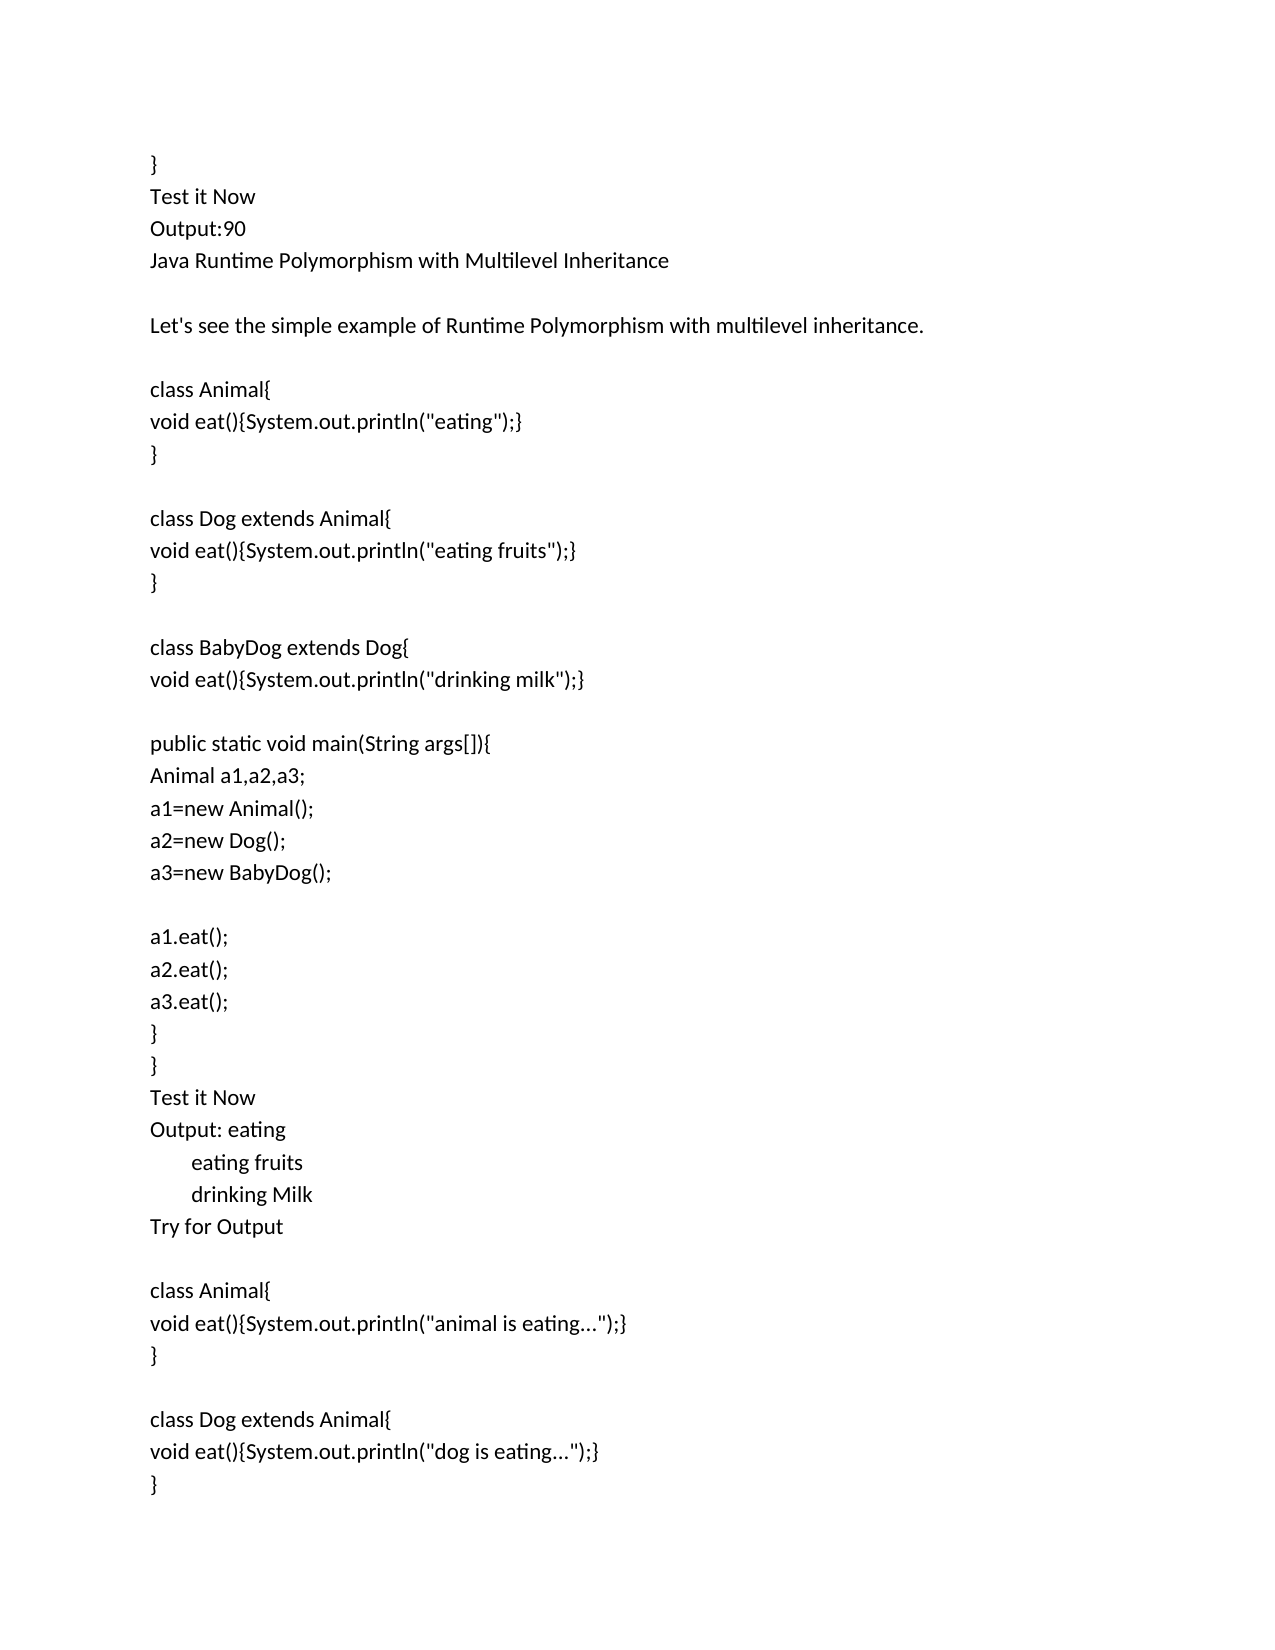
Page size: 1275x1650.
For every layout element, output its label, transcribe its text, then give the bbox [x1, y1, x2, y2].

text Output: eating [150, 1116, 1125, 1144]
text a3=new BabyDog(); [150, 858, 1125, 886]
text } [150, 568, 1125, 596]
text class Animal{ [150, 375, 1125, 403]
text a2.eat(); [150, 955, 1125, 983]
text class Dog extends Animal{ [150, 1405, 1125, 1433]
text void eat(){System.out.println("eating");} [150, 407, 1125, 436]
text void eat(){System.out.println("animal is eating...");} [150, 1309, 1125, 1337]
text drinking Milk [150, 1180, 1125, 1208]
text a3.eat(); [150, 987, 1125, 1015]
text a1.eat(); [150, 922, 1125, 951]
text Let's see the simple example of Runtime Polymorphism with multilevel inheritance. [150, 311, 1125, 339]
text } [150, 150, 1125, 178]
text void eat(){System.out.println("drinking milk");} [150, 665, 1125, 693]
text public static void main(String args[]){ [150, 729, 1125, 757]
text } [150, 1341, 1125, 1369]
text } [150, 1051, 1125, 1079]
text a2=new Dog(); [150, 826, 1125, 854]
text class Dog extends Animal{ [150, 504, 1125, 532]
text Test it Now [150, 182, 1125, 210]
text eating fruits [150, 1148, 1125, 1176]
text Test it Now [150, 1083, 1125, 1111]
text Output:90 [150, 214, 1125, 242]
text Animal a1,a2,a3; [150, 762, 1125, 789]
text class BabyDog extends Dog{ [150, 633, 1125, 661]
text void eat(){System.out.println("dog is eating...");} [150, 1437, 1125, 1466]
text } [150, 1019, 1125, 1047]
text } [150, 1470, 1125, 1498]
text class Animal{ [150, 1277, 1125, 1304]
text a1=new Animal(); [150, 794, 1125, 822]
text void eat(){System.out.println("eating fruits");} [150, 536, 1125, 564]
text Java Runtime Polymorphism with Multilevel Inheritance [150, 247, 1125, 274]
text Try for Output [150, 1212, 1125, 1240]
text } [150, 440, 1125, 468]
